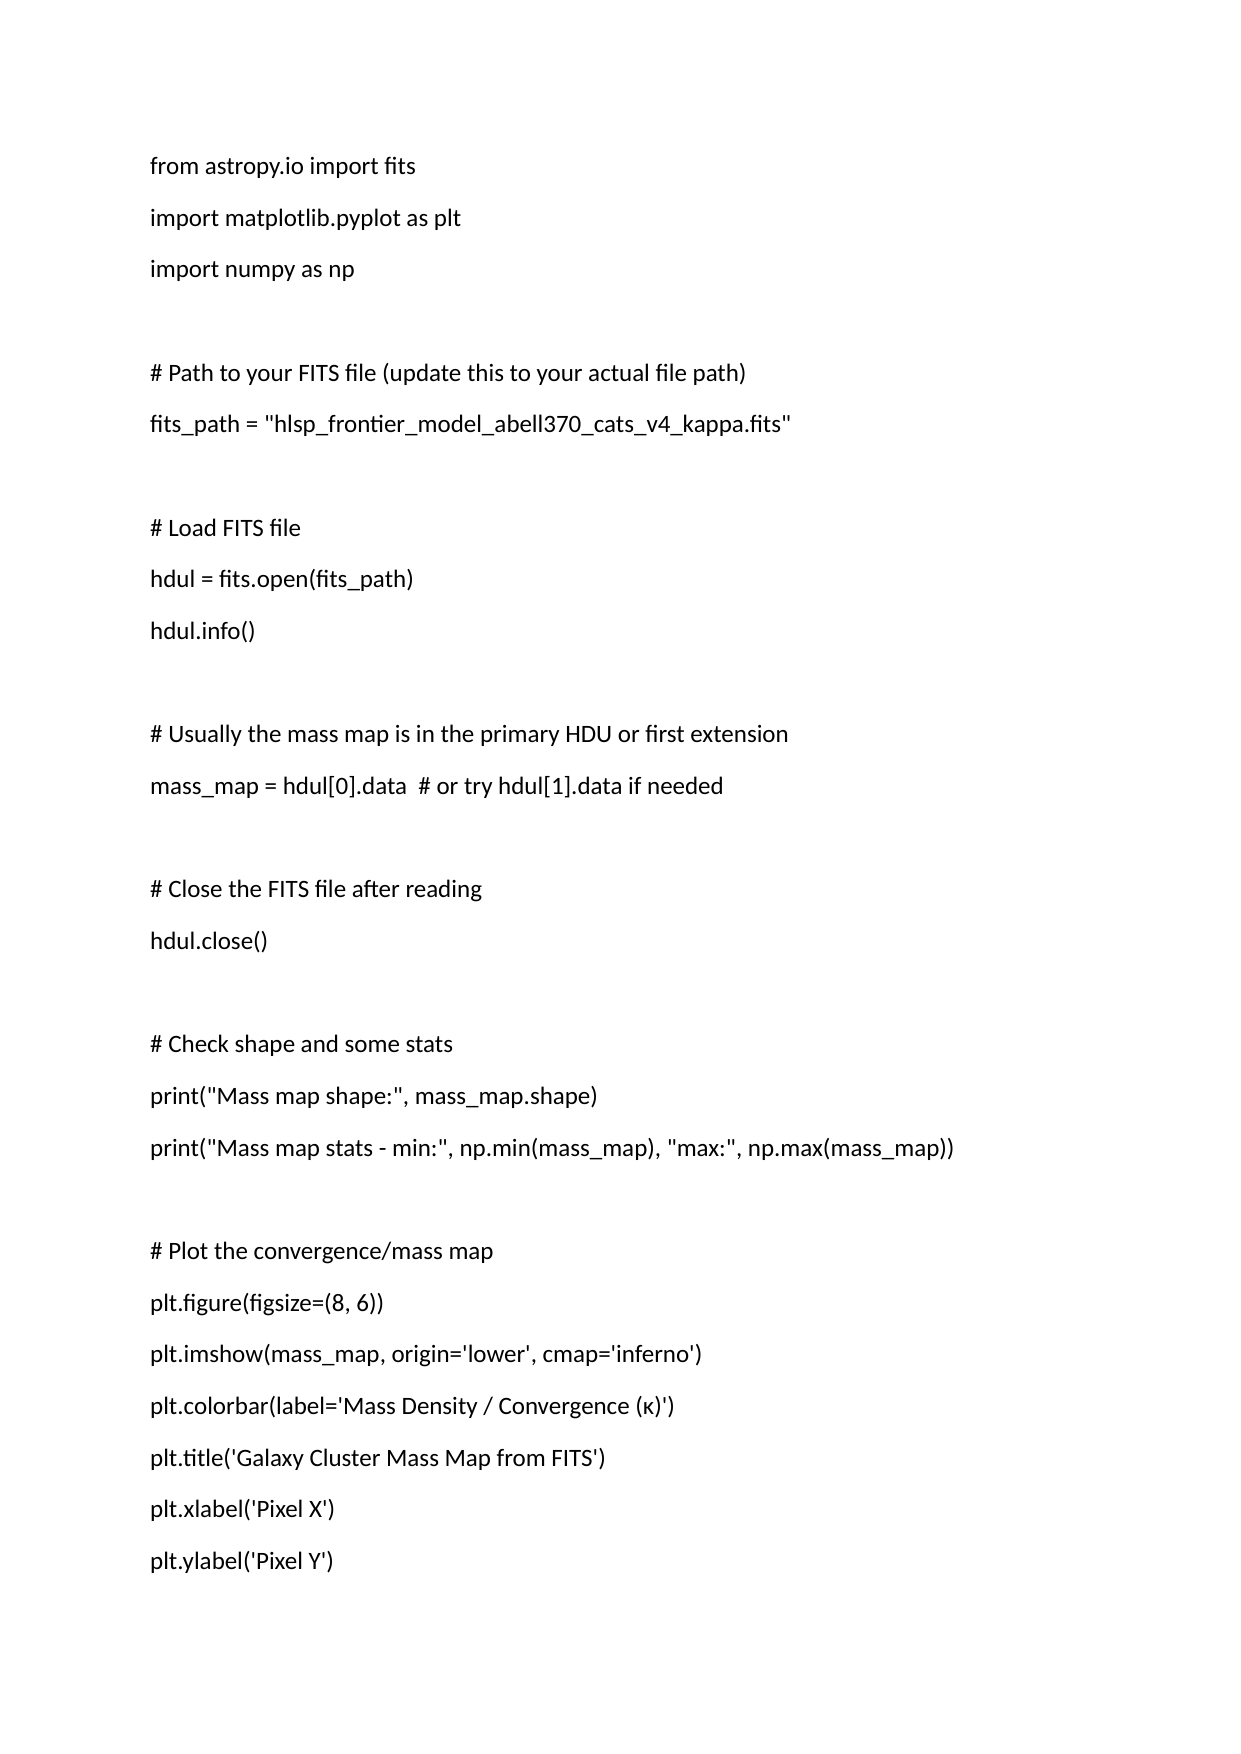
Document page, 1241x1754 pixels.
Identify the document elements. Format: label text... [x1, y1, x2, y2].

text hdul.info() [150, 615, 1090, 646]
text plt.figure(figsize=(8, 6)) [150, 1287, 1090, 1317]
text # Plot the convergence/mass map [150, 1235, 1090, 1266]
text mass_map = hdul[0].data # or try hdul[1].data if needed [150, 770, 1090, 801]
text print("Mass map stats - min:", np.min(mass_map), "max:", np.max(mass_map)) [150, 1132, 1090, 1162]
text hdul.close() [150, 925, 1090, 956]
text print("Mass map shape:", mass_map.shape) [150, 1080, 1090, 1111]
text import numpy as np [150, 253, 1090, 284]
text plt.title('Galaxy Cluster Mass Map from FITS') [150, 1442, 1090, 1472]
text plt.ylabel('Pixel Y') [150, 1545, 1090, 1576]
text hdul = fits.open(fits_path) [150, 563, 1090, 594]
text from astropy.io import fits [150, 150, 1090, 181]
text # Usually the mass map is in the primary HDU or first extension [150, 718, 1090, 749]
text plt.xlabel('Pixel X') [150, 1493, 1090, 1524]
text # Close the FITS file after reading [150, 873, 1090, 904]
text plt.imshow(mass_map, origin='lower', cmap='inferno') [150, 1338, 1090, 1369]
text # Path to your FITS file (update this to your actual file path) [150, 357, 1090, 387]
text # Check shape and some stats [150, 1028, 1090, 1059]
text # Load FITS file [150, 512, 1090, 542]
text plt.colorbar(label='Mass Density / Convergence (κ)') [150, 1390, 1090, 1421]
text import matplotlib.pyplot as plt [150, 202, 1090, 232]
text fits_path = "hlsp_frontier_model_abell370_cats_v4_kappa.fits" [150, 408, 1090, 439]
